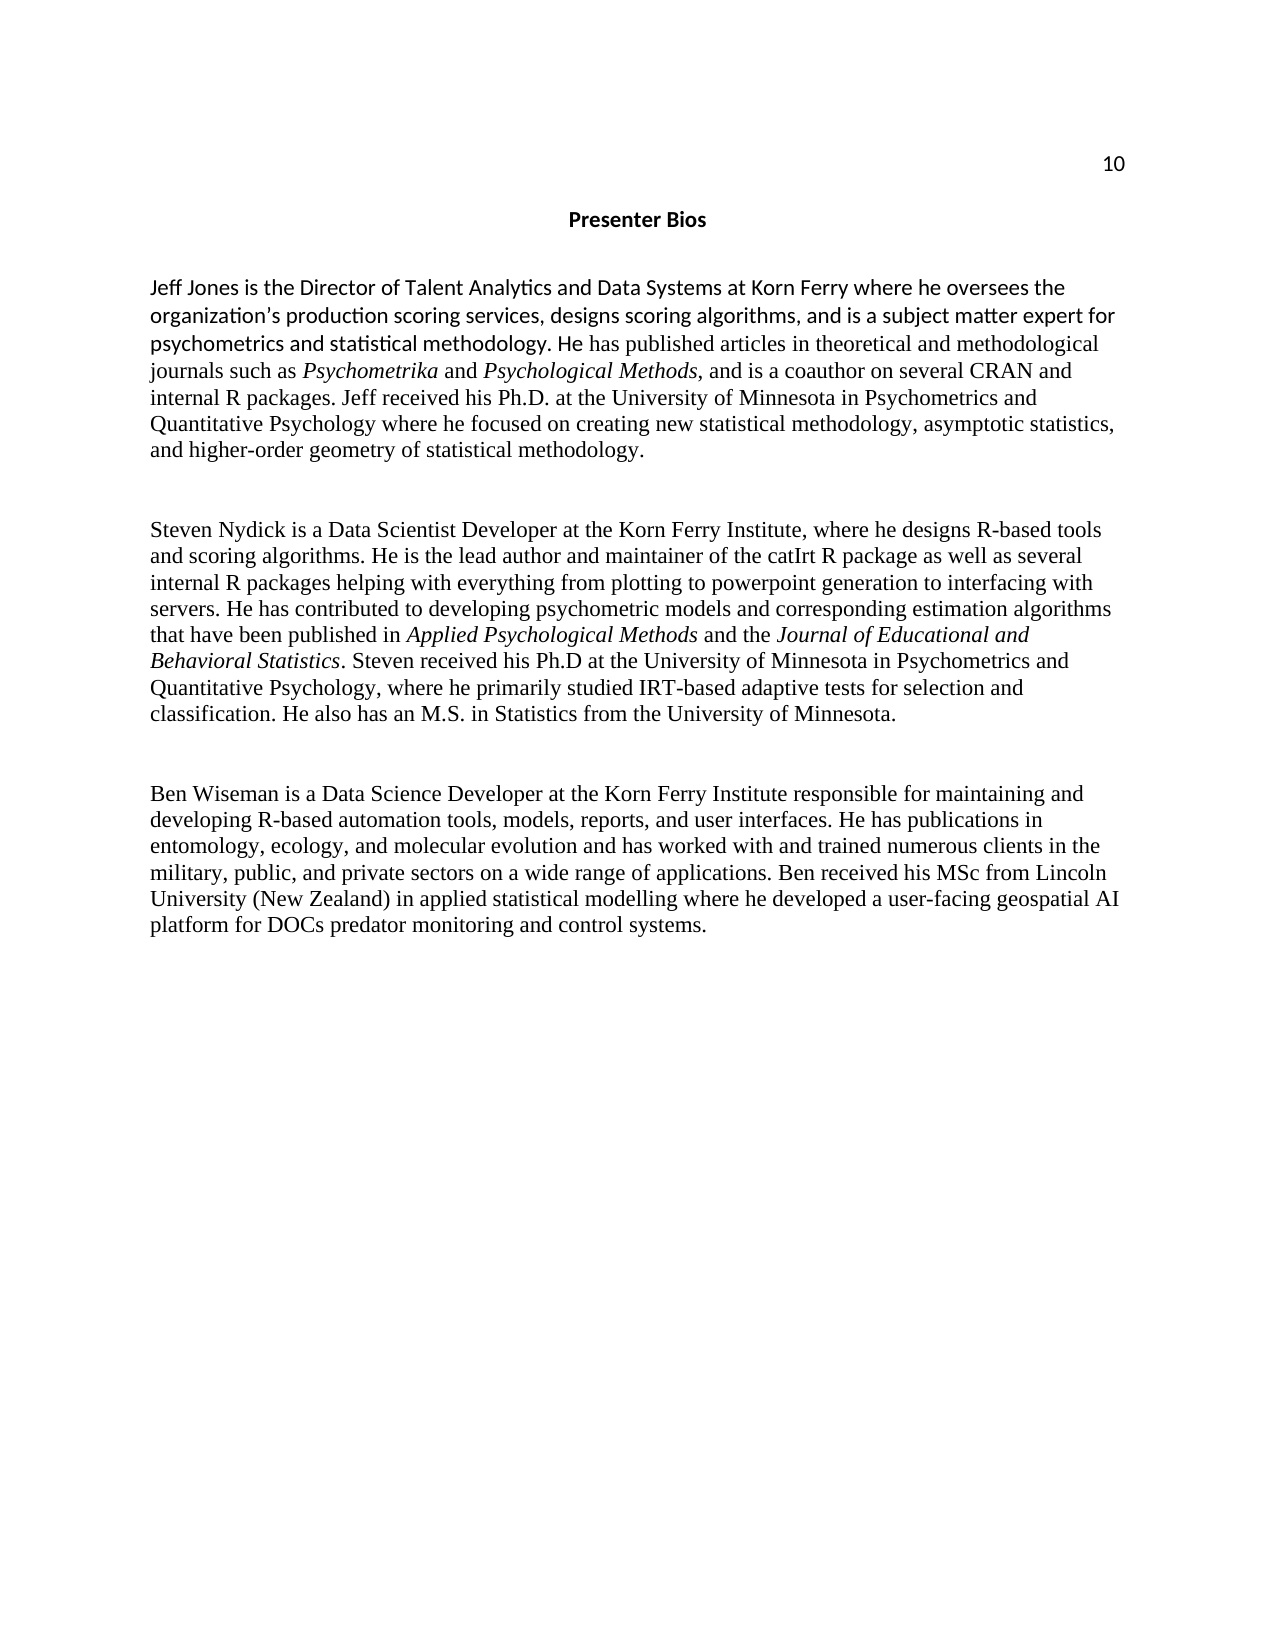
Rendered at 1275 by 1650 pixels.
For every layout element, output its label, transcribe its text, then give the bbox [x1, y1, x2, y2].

text Ben Wiseman is a Data Science Developer at the Korn Ferry Institute responsible for maintaining and developing R-based automation tools, models, reports, and user interfaces. He has publications in entomology, ecology, and molecular evolution and has worked with and trained numerous clients in the military, public, and private sectors on a wide range of applications. Ben received his MSc from Lincoln University (New Zealand) in applied statistical modelling where he developed a user-facing geospatial AI platform for DOCs predator monitoring and control systems. [150, 780, 1125, 938]
text Steven Nydick is a Data Scientist Developer at the Korn Ferry Institute, where he designs R-based tools and scoring algorithms. He is the lead author and maintainer of the catIrt R package as well as several internal R packages helping with everything from plotting to powerpoint generation to interfacing with servers. He has contributed to developing psychometric models and corresponding estimation algorithms that have been published in Applied Psychological Methods and the Journal of Educational and Behavioral Statistics. Steven received his Ph.D at the University of Minnesota in Psychometrics and Quantitative Psychology, where he primarily studied IRT-based adaptive tests for selection and classification. He also has an M.S. in Statistics from the University of Minnesota. [150, 516, 1125, 727]
text Jeff Jones is the Director of Talent Analytics and Data Systems at Korn Ferry where he oversees the organization’s production scoring services, designs scoring algorithms, and is a subject matter expert for psychometrics and statistical methodology. He has published articles in theoretical and methodological journals such as Psychometrika and Psychological Methods, and is a coauthor on several CRAN and internal R packages. Jeff received his Ph.D. at the University of Minnesota in Psychometrics and Quantitative Psychology where he focused on creating new statistical methodology, asymptotic statistics, and higher-order geometry of statistical methodology. [150, 273, 1125, 463]
text Presenter Bios [150, 205, 1125, 233]
